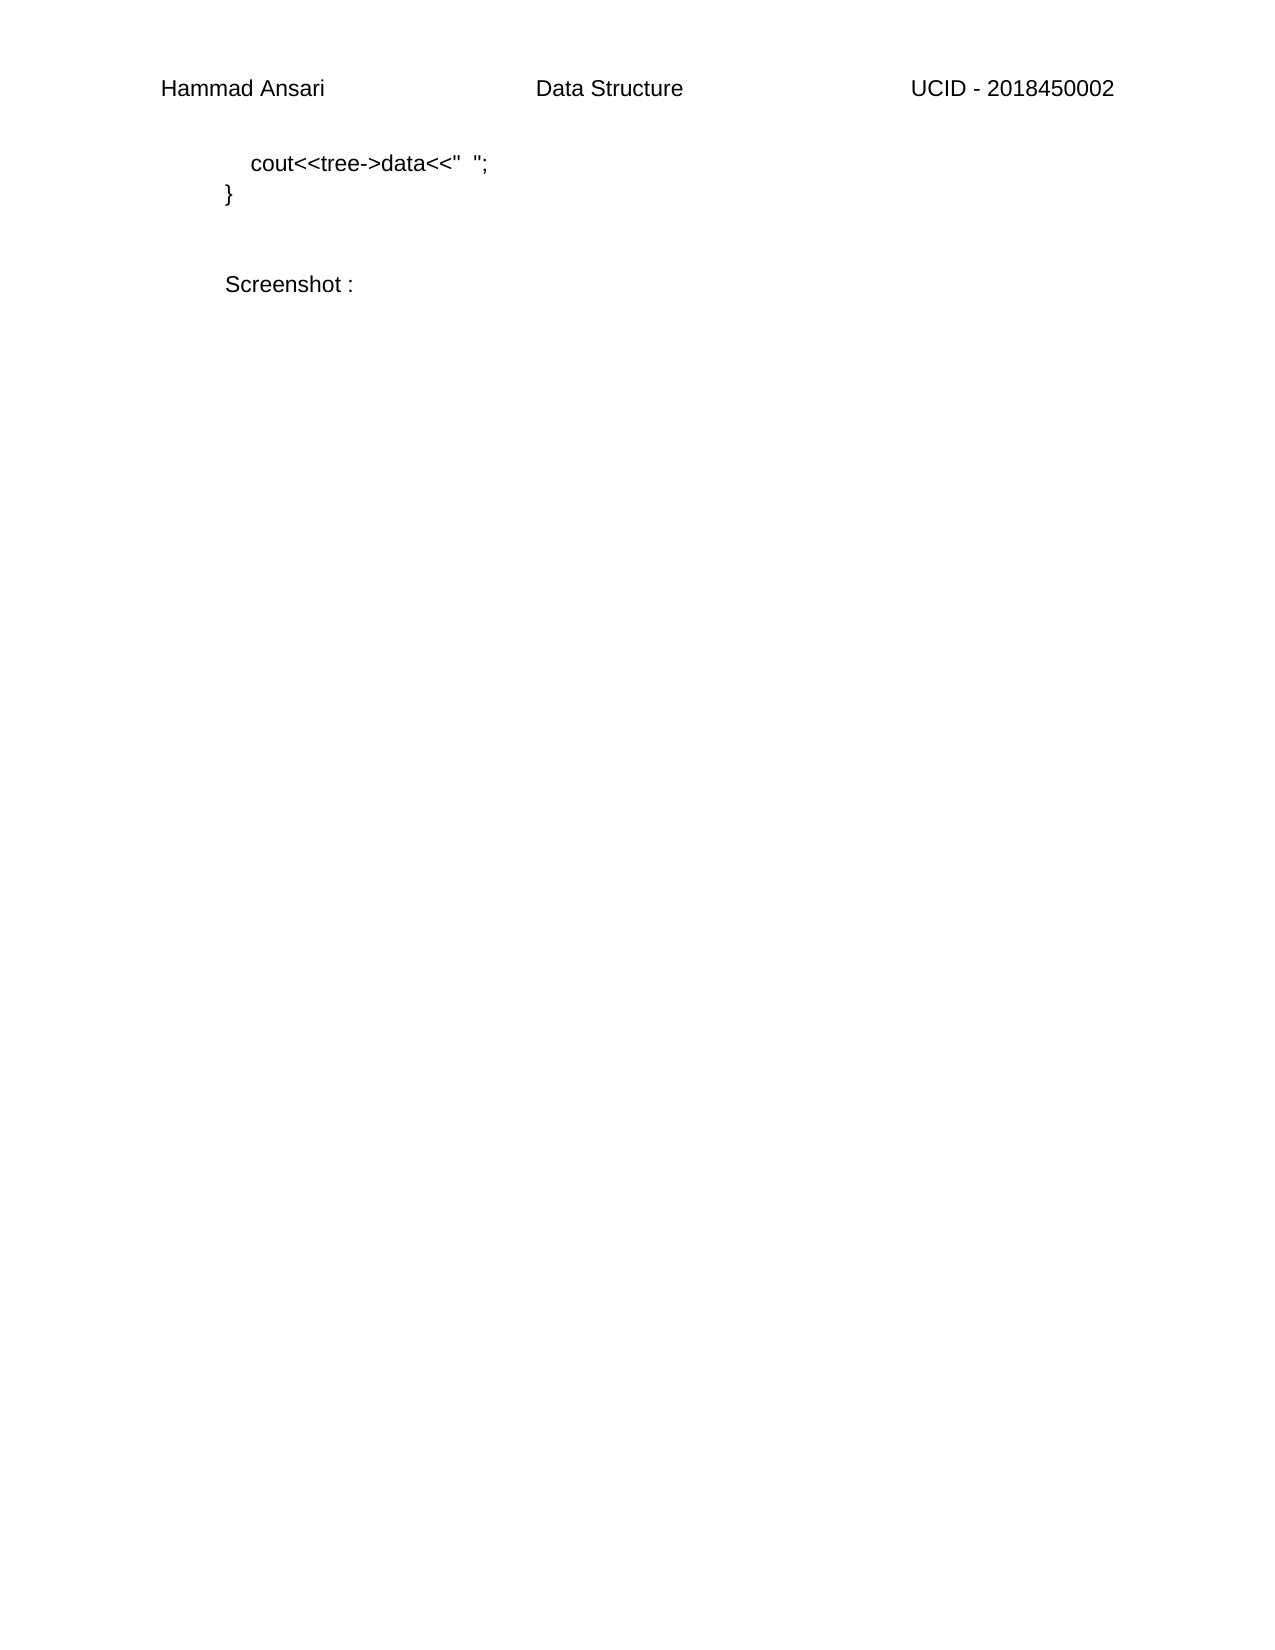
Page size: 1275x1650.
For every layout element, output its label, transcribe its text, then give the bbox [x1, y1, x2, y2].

text Screenshot : [225, 271, 1125, 297]
text } [225, 180, 1125, 207]
text cout<<tree->data<<" "; [225, 150, 1125, 176]
